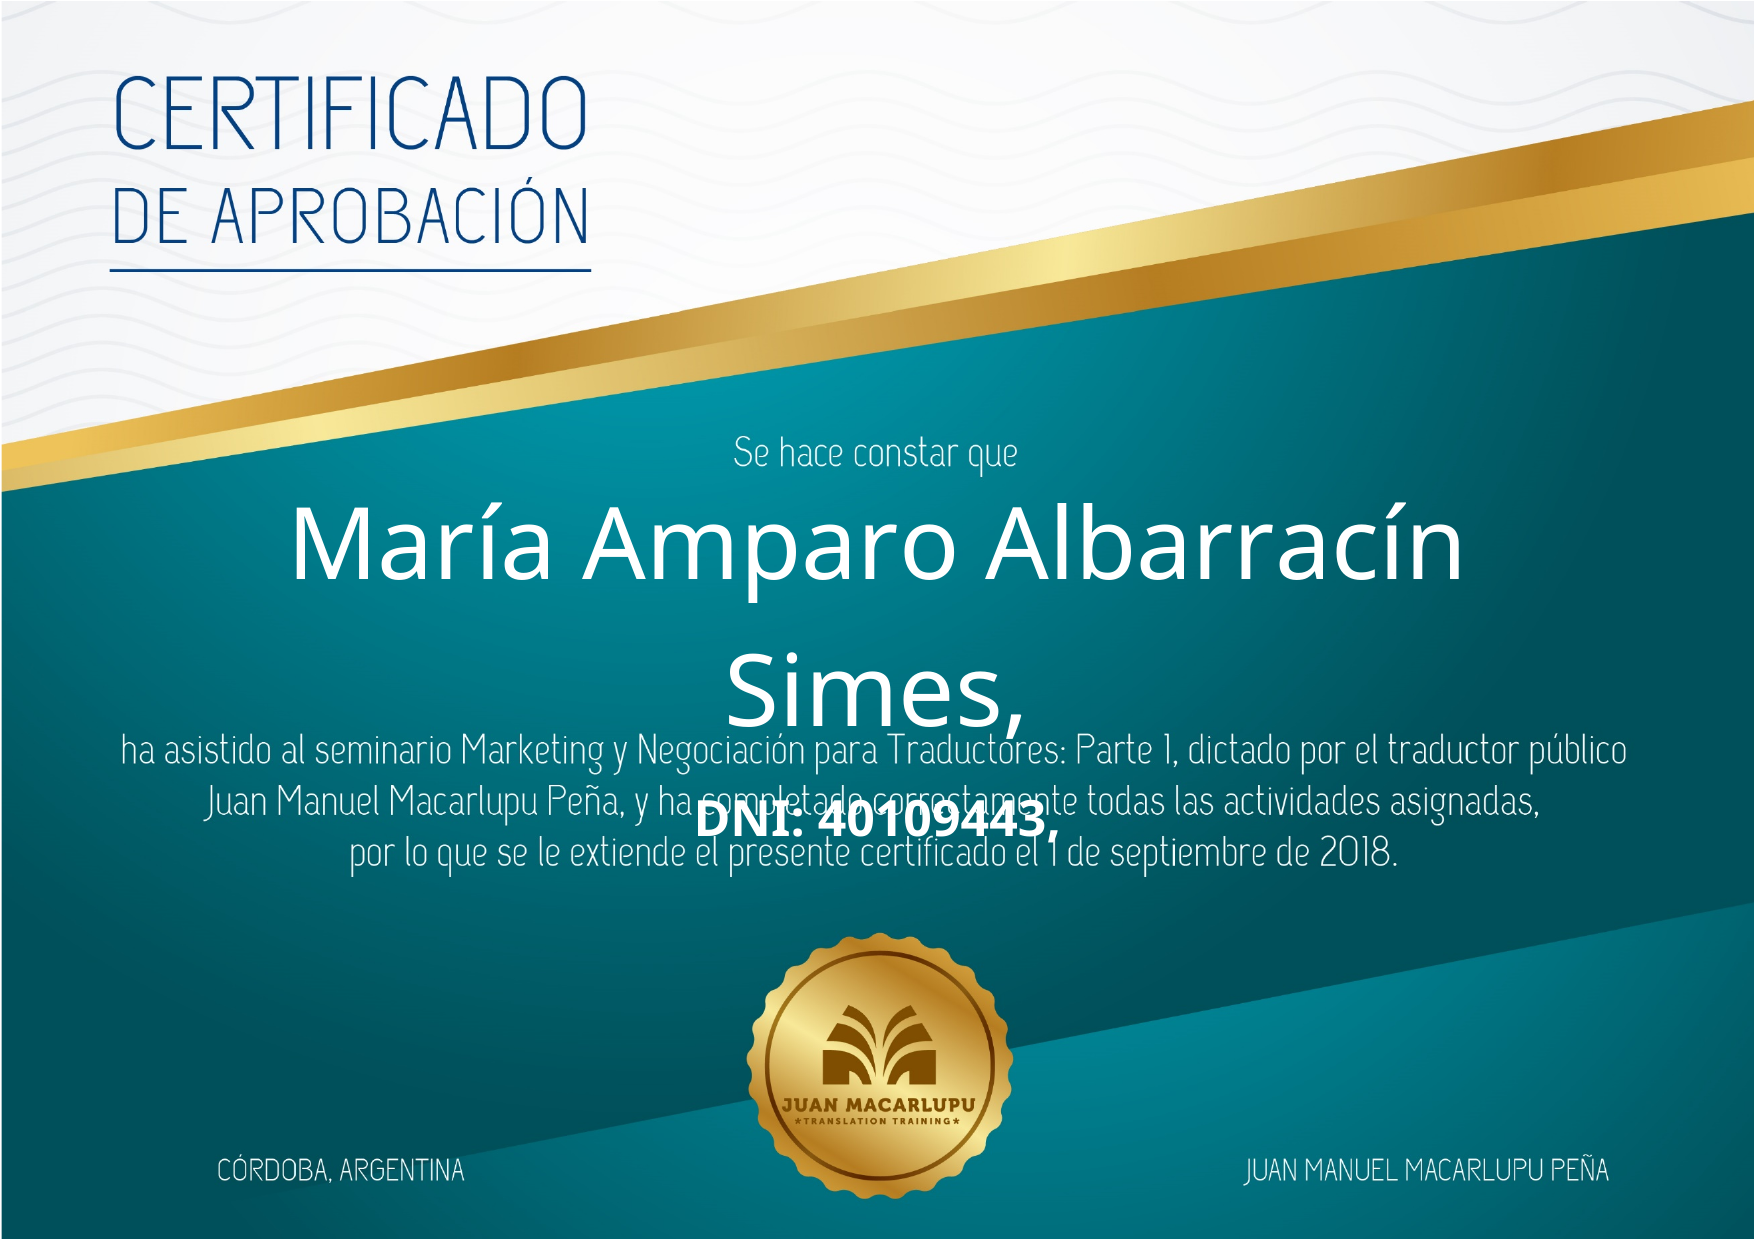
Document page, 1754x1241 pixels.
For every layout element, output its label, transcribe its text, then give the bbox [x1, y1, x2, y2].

text DNI: 40109443, [148, 783, 1606, 852]
picture [1, 1, 1754, 1239]
text María Amparo Albarracín Simes, [148, 473, 1606, 756]
